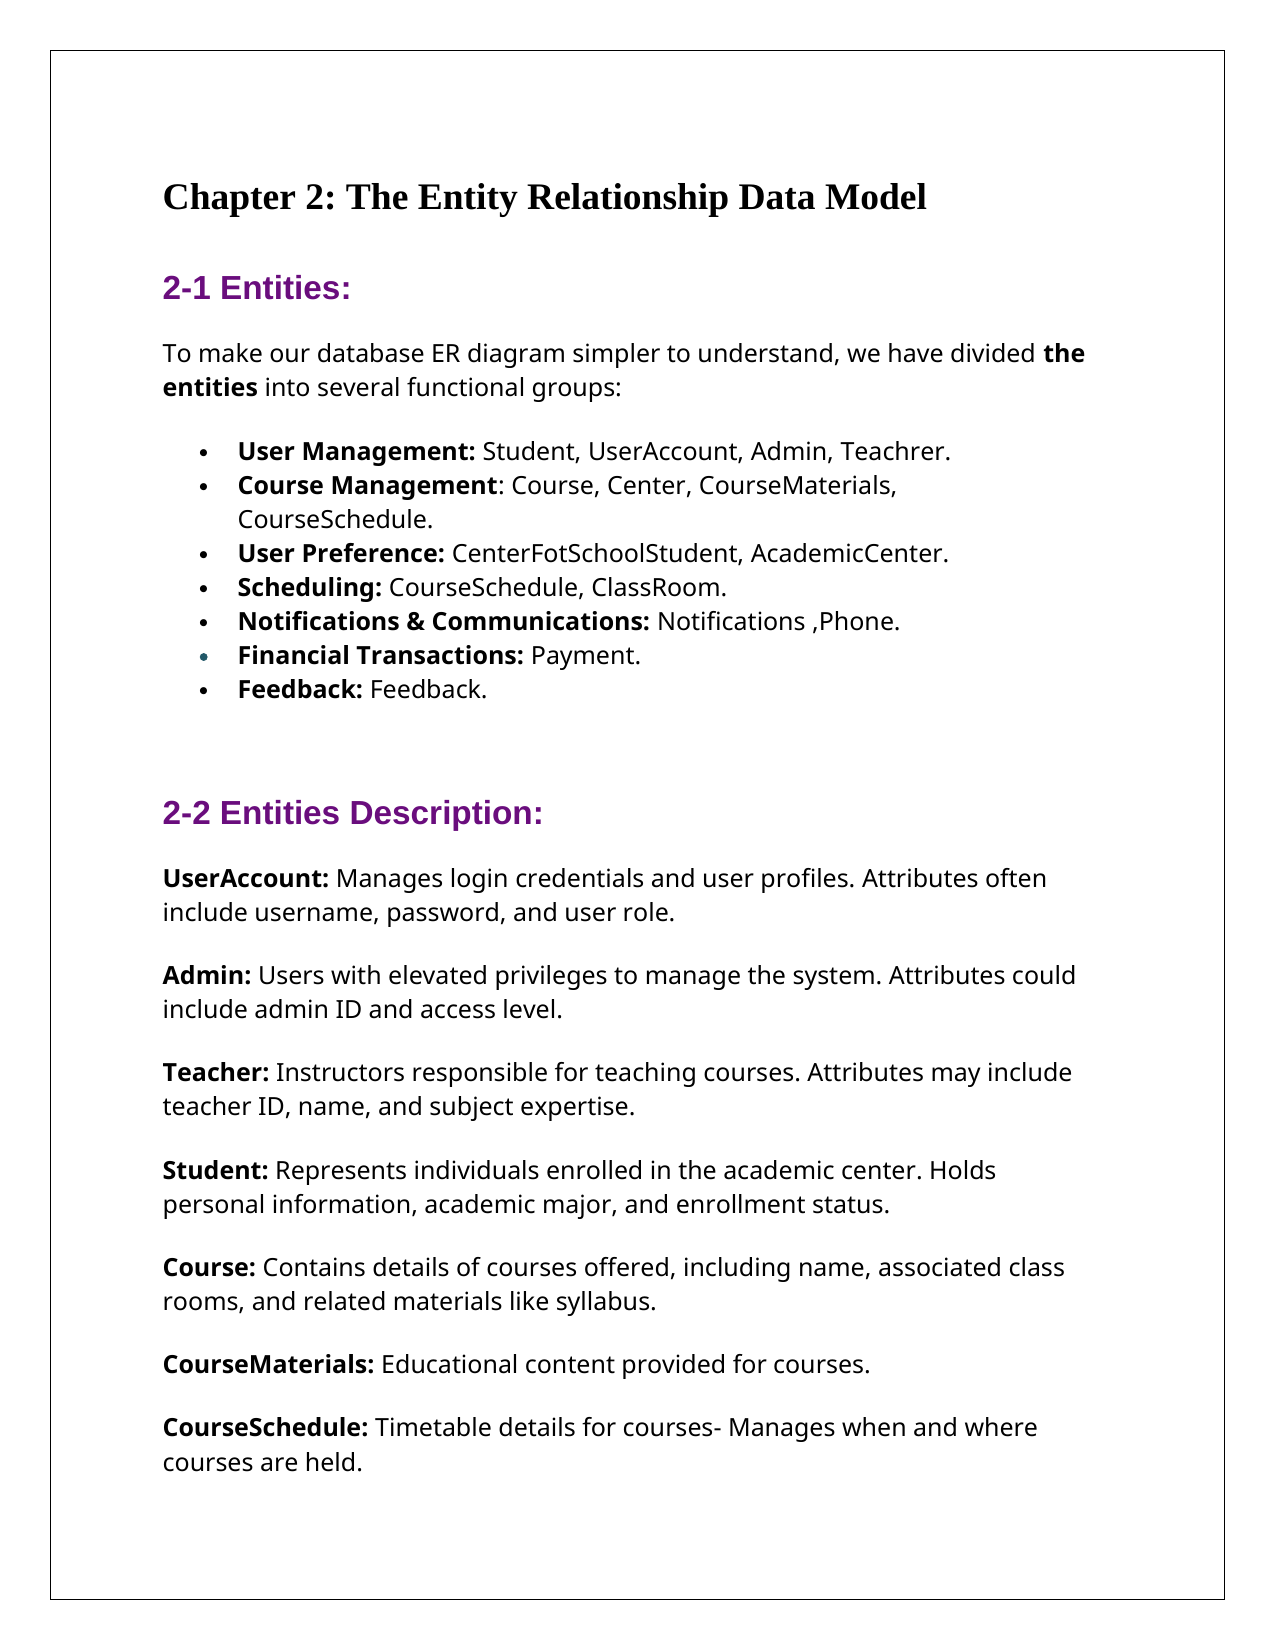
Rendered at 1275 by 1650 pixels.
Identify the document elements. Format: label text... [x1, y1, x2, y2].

text Chapter 2: The Entity Relationship Data Model [162, 174, 1109, 218]
list User Preference: CenterFotSchoolStudent, AcademicCenter. [200, 535, 1096, 569]
list Course Management: Course, Center, CourseMaterials, CourseSchedule. [200, 467, 1096, 535]
text CourseSchedule: Timetable details for courses- Manages when and where courses are held. [162, 1410, 1096, 1478]
list Notifications & Communications: Notifications ,Phone. [200, 603, 1096, 638]
list User Management: Student, UserAccount, Admin, Teachrer. [200, 433, 1096, 467]
list Financial Transactions: Payment. [200, 638, 1096, 672]
text 2-1 Entities: [162, 268, 1096, 307]
text Course: Contains details of courses offered, including name, associated class rooms, and related materials like syllabus. [162, 1249, 1096, 1318]
text Student: Represents individuals enrolled in the academic center. Holds personal information, academic major, and enrollment status. [162, 1152, 1096, 1220]
text UserAccount: Manages login credentials and user profiles. Attributes often include username, password, and user role. [162, 860, 1096, 928]
text Admin: Users with elevated privileges to manage the system. Attributes could include admin ID and access level. [162, 958, 1096, 1026]
list Feedback: Feedback. [200, 672, 1096, 706]
text To make our database ER diagram simpler to understand, we have divided the entities into several functional groups: [162, 336, 1096, 404]
text Teacher: Instructors responsible for teaching courses. Attributes may include teacher ID, name, and subject expertise. [162, 1055, 1096, 1123]
list Scheduling: CourseSchedule, ClassRoom. [200, 569, 1096, 603]
text CourseMaterials: Educational content provided for courses. [162, 1347, 1096, 1381]
text 2-2 Entities Description: [162, 793, 1096, 831]
